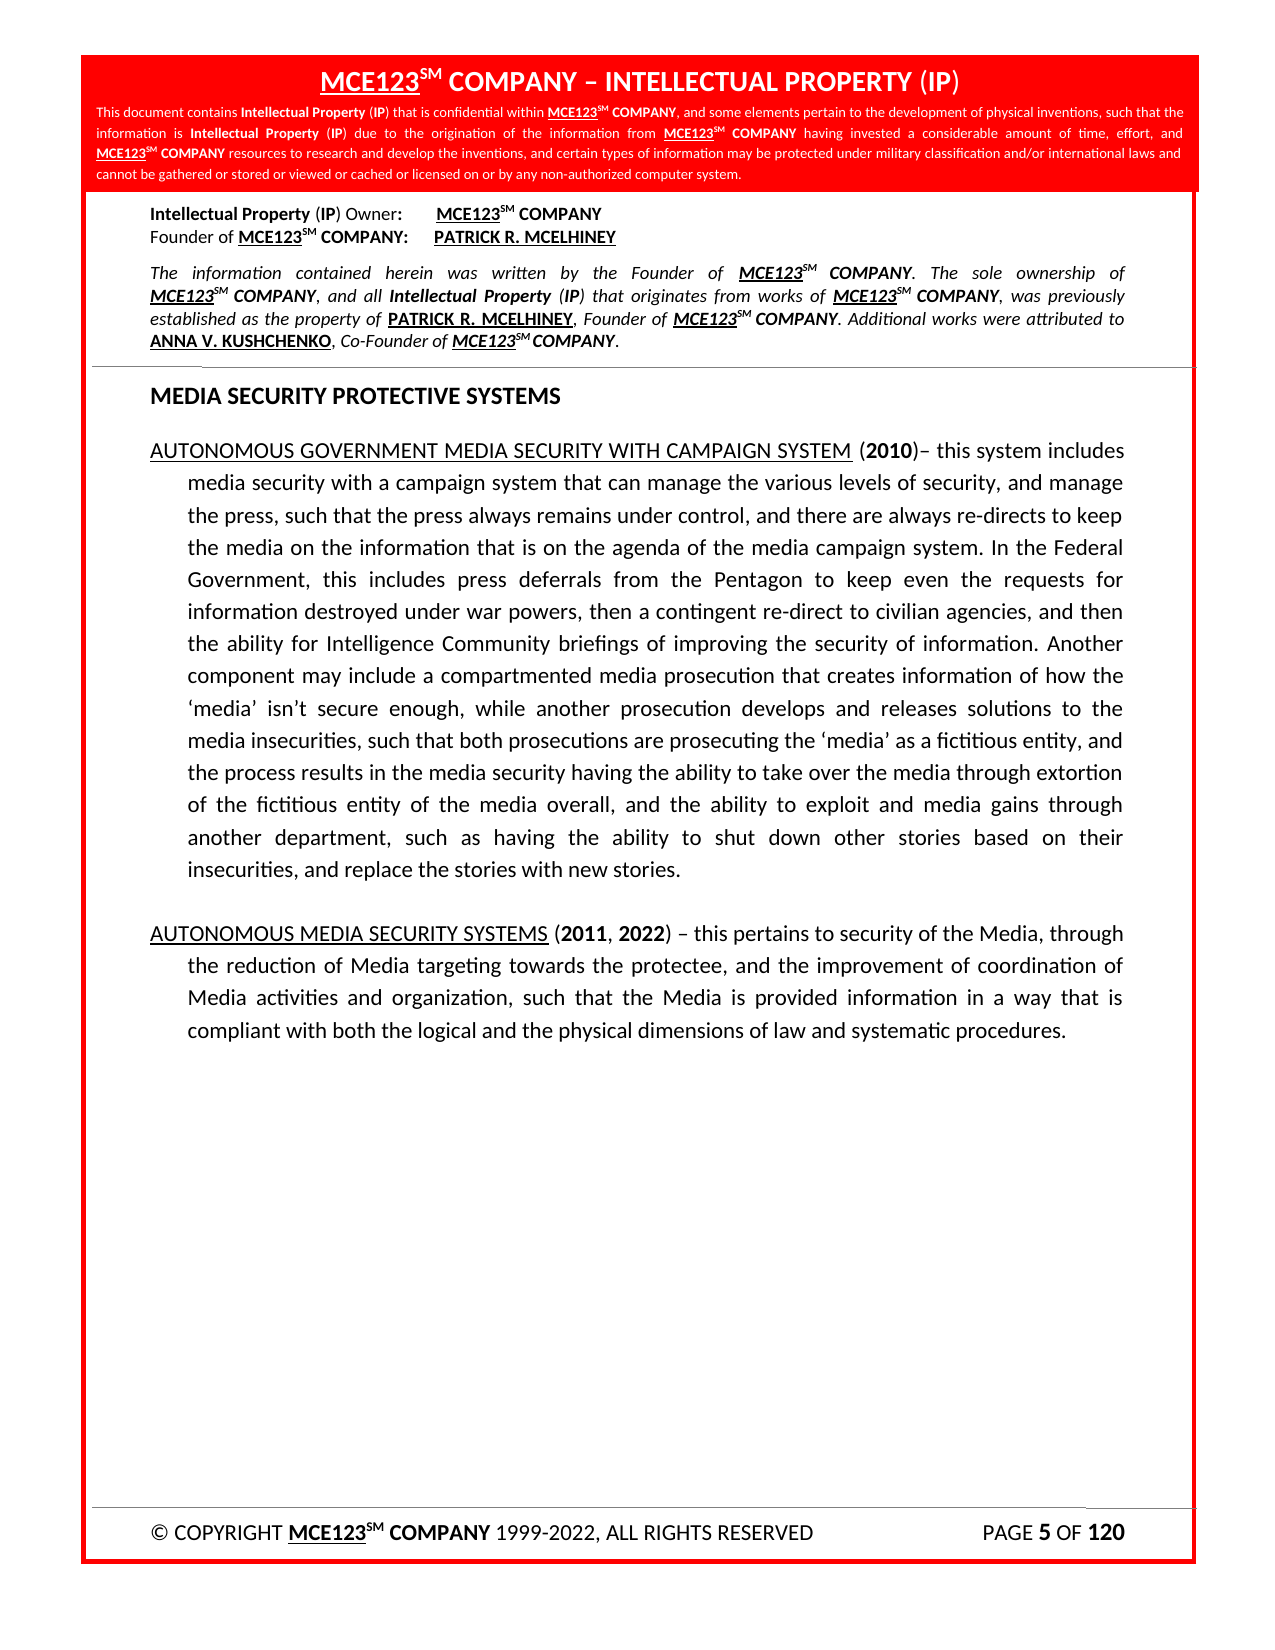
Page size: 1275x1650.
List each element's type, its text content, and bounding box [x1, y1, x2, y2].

text AUTONOMOUS GOVERNMENT MEDIA SECURITY WITH CAMPAIGN SYSTEM (2010)– this system includes media security with a campaign system that can manage the various levels of security, and manage the press, such that the press always remains under control, and there are always re-directs to keep the media on the information that is on the agenda of the media campaign system. In the Federal Government, this includes press deferrals from the Pentagon to keep even the requests for information destroyed under war powers, then a contingent re-direct to civilian agencies, and then the ability for Intelligence Community briefings of improving the security of information. Another component may include a compartmented media prosecution that creates information of how the ‘media’ isn’t secure enough, while another prosecution develops and releases solutions to the media insecurities, such that both prosecutions are prosecuting the ‘media’ as a fictitious entity, and the process results in the media security having the ability to take over the media through extortion of the fictitious entity of the media overall, and the ability to exploit and media gains through another department, such as having the ability to shut down other stories based on their insecurities, and replace the stories with new stories. [150, 436, 1125, 883]
text MEDIA SECURITY PROTECTIVE SYSTEMS [150, 381, 1125, 411]
text AUTONOMOUS MEDIA SECURITY SYSTEMS (2011, 2022) – this pertains to security of the Media, through the reduction of Media targeting towards the protectee, and the improvement of coordination of Media activities and organization, such that the Media is provided information in a way that is compliant with both the logical and the physical dimensions of law and systematic procedures. [150, 919, 1125, 1044]
